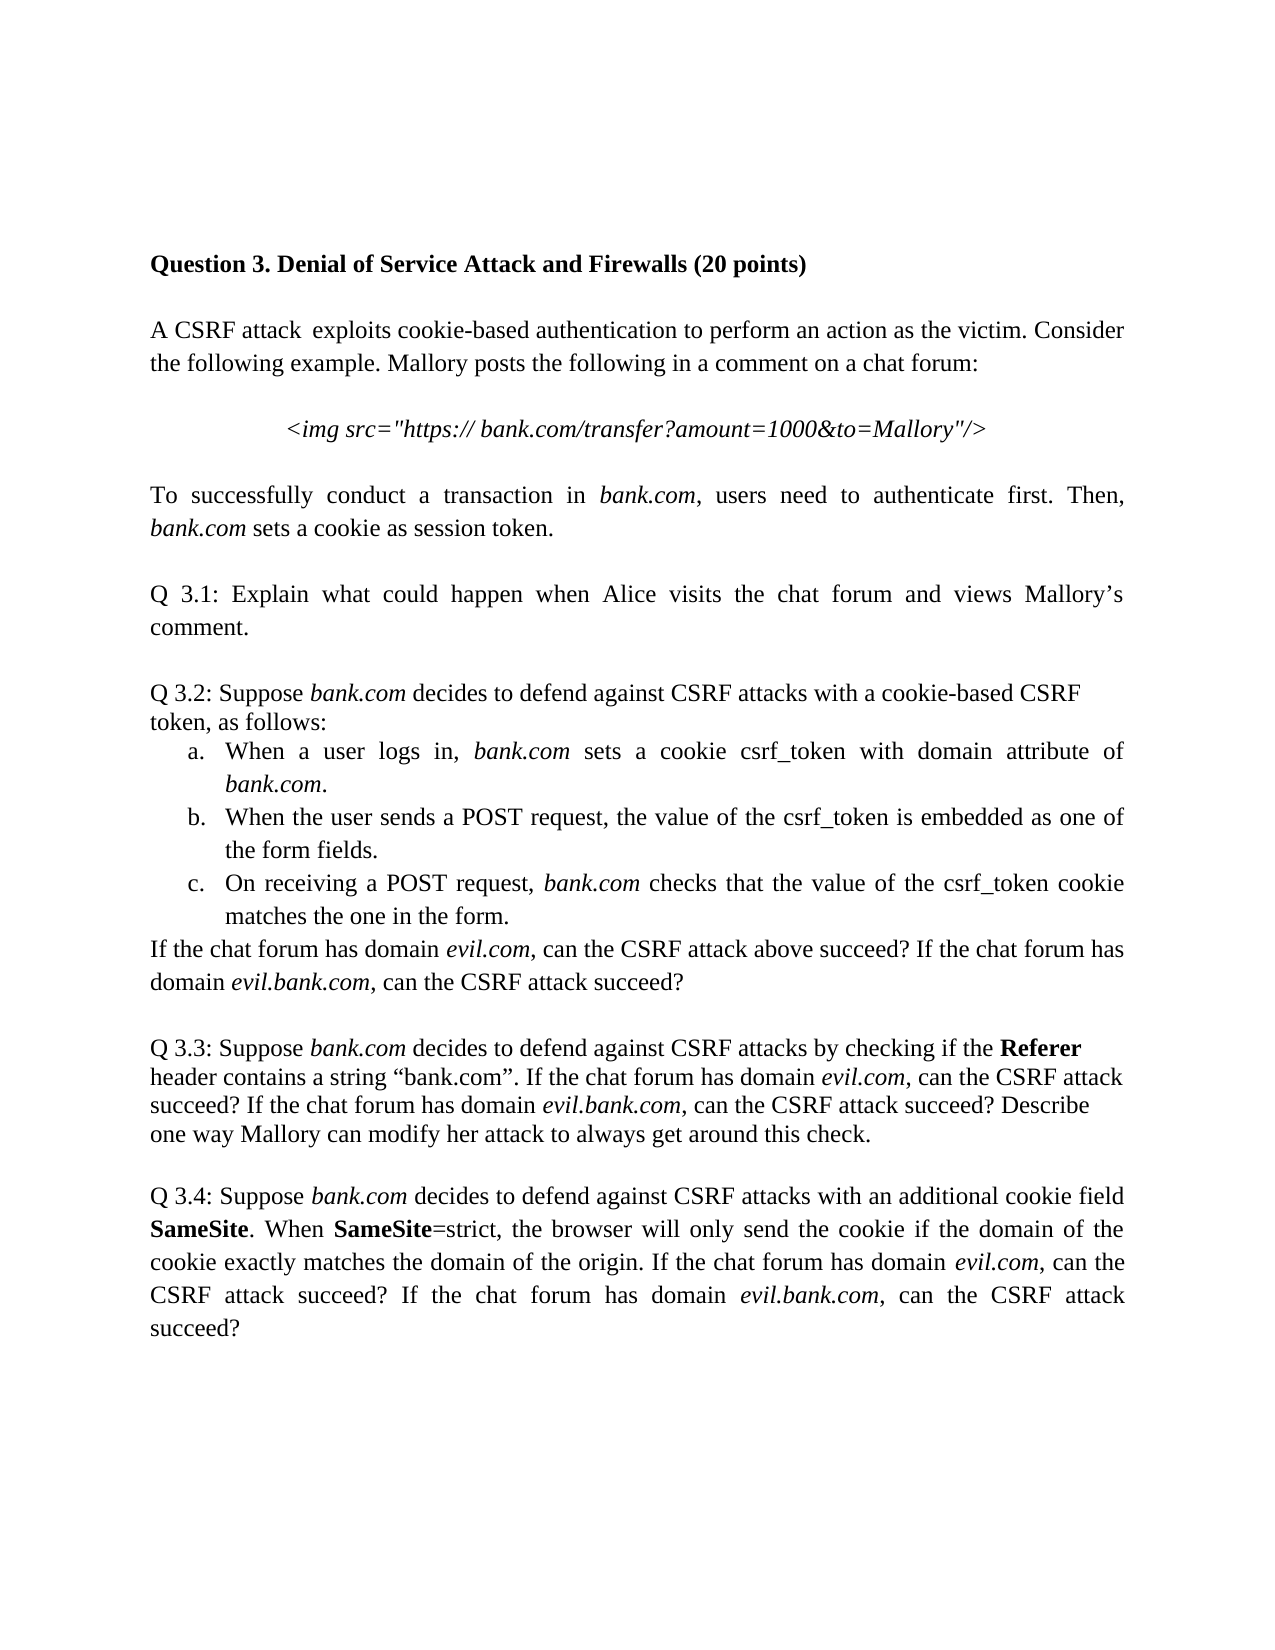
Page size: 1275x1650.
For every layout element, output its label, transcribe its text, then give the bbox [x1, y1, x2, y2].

text <img src="https:// bank.com/transfer?amount=1000&to=Mallory"/> [150, 414, 1125, 443]
text If the chat forum has domain evil.com, can the CSRF attack above succeed? If the chat forum has domain evil.bank.com, can the CSRF attack succeed? [150, 934, 1125, 996]
text A CSRF attack exploits cookie-based authentication to perform an action as the victim. Consider the following example. Mallory posts the following in a comment on a chat forum: [150, 315, 1125, 377]
text Q 3.3: Suppose bank.com decides to defend against CSRF attacks by checking if the Referer header contains a string “bank.com”. If the chat forum has domain evil.com, can the CSRF attack succeed? If the chat forum has domain evil.bank.com, can the CSRF attack succeed? Describe one way Mallory can modify her attack to always get around this check. [150, 1033, 1125, 1148]
text Question 3. Denial of Service Attack and Firewalls (20 points) [150, 249, 1125, 278]
text To successfully conduct a transaction in bank.com, users need to authenticate first. Then, bank.com sets a cookie as session token. [150, 480, 1125, 542]
list When the user sends a POST request, the value of the csrf_token is embedded as one of the form fields. [187, 802, 1125, 864]
text Q 3.2: Suppose bank.com decides to defend against CSRF attacks with a cookie-based CSRF token, as follows: [150, 678, 1125, 736]
list When a user logs in, bank.com sets a cookie csrf_token with domain attribute of bank.com. [187, 736, 1125, 798]
list On receiving a POST request, bank.com checks that the value of the csrf_token cookie matches the one in the form. [187, 868, 1125, 930]
text Q 3.1: Explain what could happen when Alice visits the chat forum and views Mallory’s comment. [150, 579, 1125, 641]
